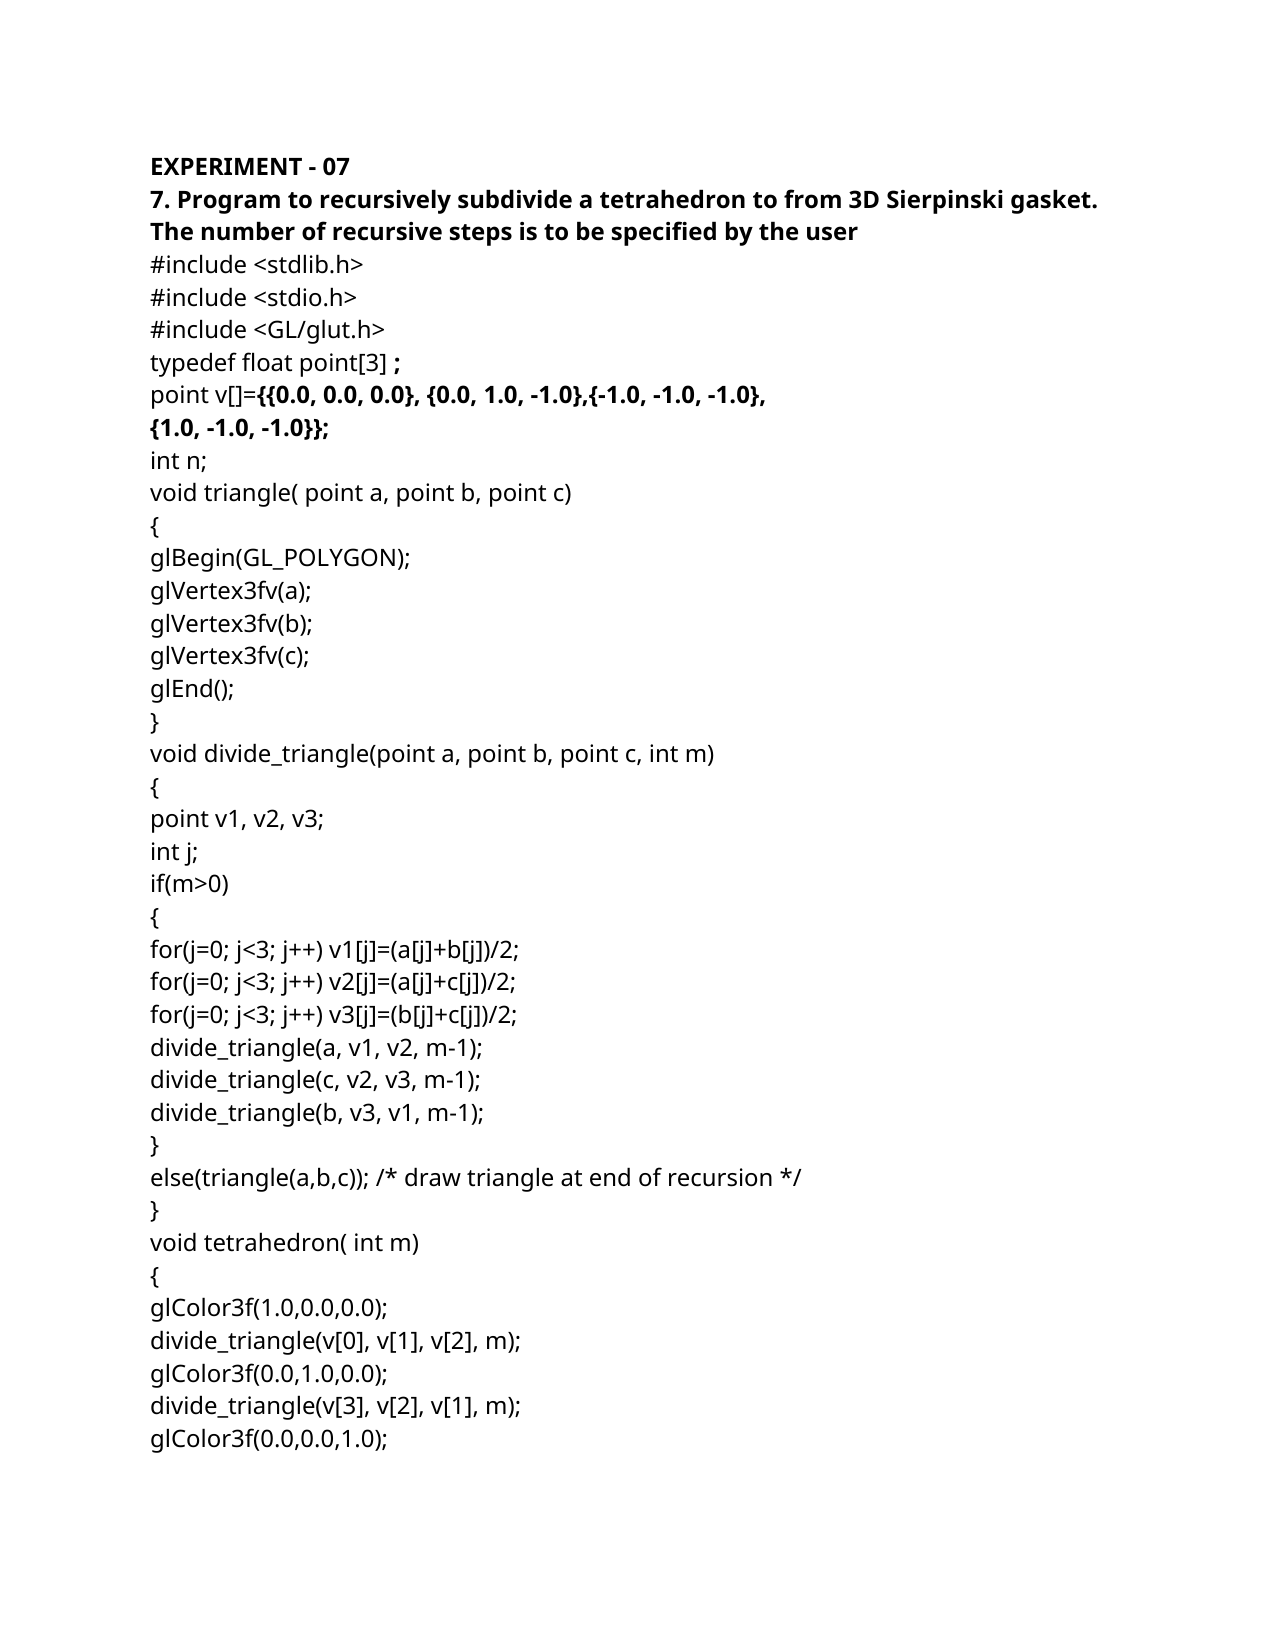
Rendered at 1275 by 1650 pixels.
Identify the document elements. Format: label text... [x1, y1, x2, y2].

text point v1, v2, v3; [150, 802, 1125, 835]
text glColor3f(0.0,0.0,1.0); [150, 1422, 1125, 1454]
text for(j=0; j<3; j++) v2[j]=(a[j]+c[j])/2; [150, 965, 1125, 998]
text glBegin(GL_POLYGON); [150, 541, 1125, 574]
text typedef float point[3] ; [150, 346, 1125, 378]
text glVertex3fv(c); [150, 639, 1125, 672]
text void triangle( point a, point b, point c) [150, 476, 1125, 509]
text glColor3f(1.0,0.0,0.0); [150, 1291, 1125, 1324]
text { [150, 1258, 1125, 1291]
text divide_triangle(b, v3, v1, m-1); [150, 1096, 1125, 1128]
text for(j=0; j<3; j++) v1[j]=(a[j]+b[j])/2; [150, 932, 1125, 965]
text else(triangle(a,b,c)); /* draw triangle at end of recursion */ [150, 1161, 1125, 1193]
text glVertex3fv(b); [150, 606, 1125, 639]
text glVertex3fv(a); [150, 574, 1125, 606]
text #include <GL/glut.h> [150, 313, 1125, 346]
text int j; [150, 835, 1125, 867]
text point v[]={{0.0, 0.0, 0.0}, {0.0, 1.0, -1.0},{-1.0, -1.0, -1.0}, [150, 378, 1125, 411]
text void tetrahedron( int m) [150, 1226, 1125, 1258]
text } [150, 1128, 1125, 1161]
text divide_triangle(v[3], v[2], v[1], m); [150, 1389, 1125, 1422]
text {1.0, -1.0, -1.0}}; [150, 411, 1125, 443]
text divide_triangle(c, v2, v3, m-1); [150, 1063, 1125, 1096]
text #include <stdio.h> [150, 280, 1125, 313]
text EXPERIMENT - 07 [150, 150, 1125, 183]
text { [150, 900, 1125, 932]
text if(m>0) [150, 867, 1125, 900]
text } [150, 1193, 1125, 1226]
text divide_triangle(v[0], v[1], v[2], m); [150, 1324, 1125, 1356]
text } [150, 704, 1125, 737]
text int n; [150, 443, 1125, 476]
text { [150, 769, 1125, 802]
text #include <stdlib.h> [150, 248, 1125, 280]
text glEnd(); [150, 672, 1125, 704]
text { [150, 509, 1125, 541]
text void divide_triangle(point a, point b, point c, int m) [150, 737, 1125, 769]
text glColor3f(0.0,1.0,0.0); [150, 1356, 1125, 1389]
text 7. Program to recursively subdivide a tetrahedron to from 3D Sierpinski gasket. The number of recursive steps is to be specified by the user [150, 183, 1125, 248]
text for(j=0; j<3; j++) v3[j]=(b[j]+c[j])/2; [150, 998, 1125, 1030]
text divide_triangle(a, v1, v2, m-1); [150, 1030, 1125, 1063]
